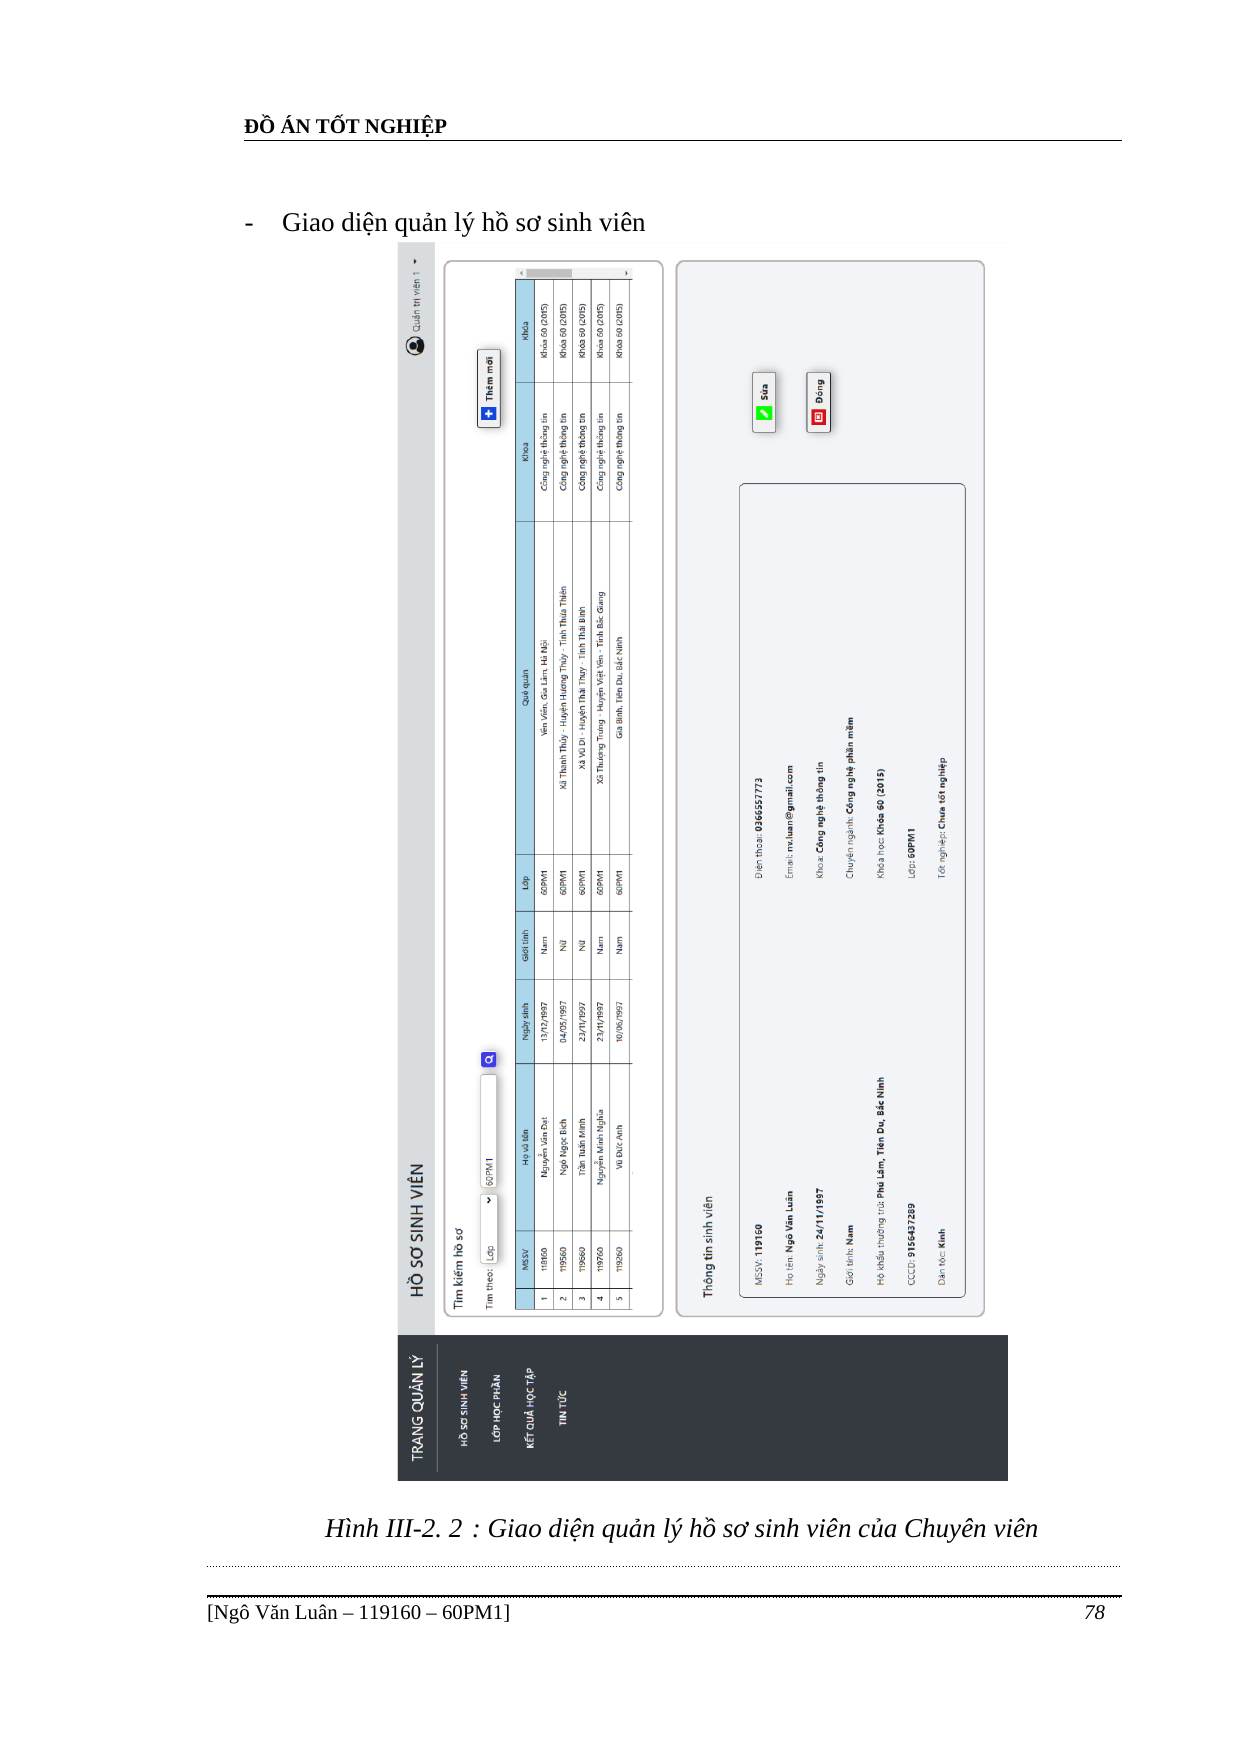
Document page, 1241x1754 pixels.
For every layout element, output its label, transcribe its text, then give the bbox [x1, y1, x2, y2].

text Hình III-2. 2 : Giao diện quản lý hồ sơ sinh viên của Chuyên viên [244, 1512, 1122, 1543]
list Giao diện quản lý hồ sơ sinh viên [244, 206, 1122, 237]
picture [398, 243, 1007, 1481]
